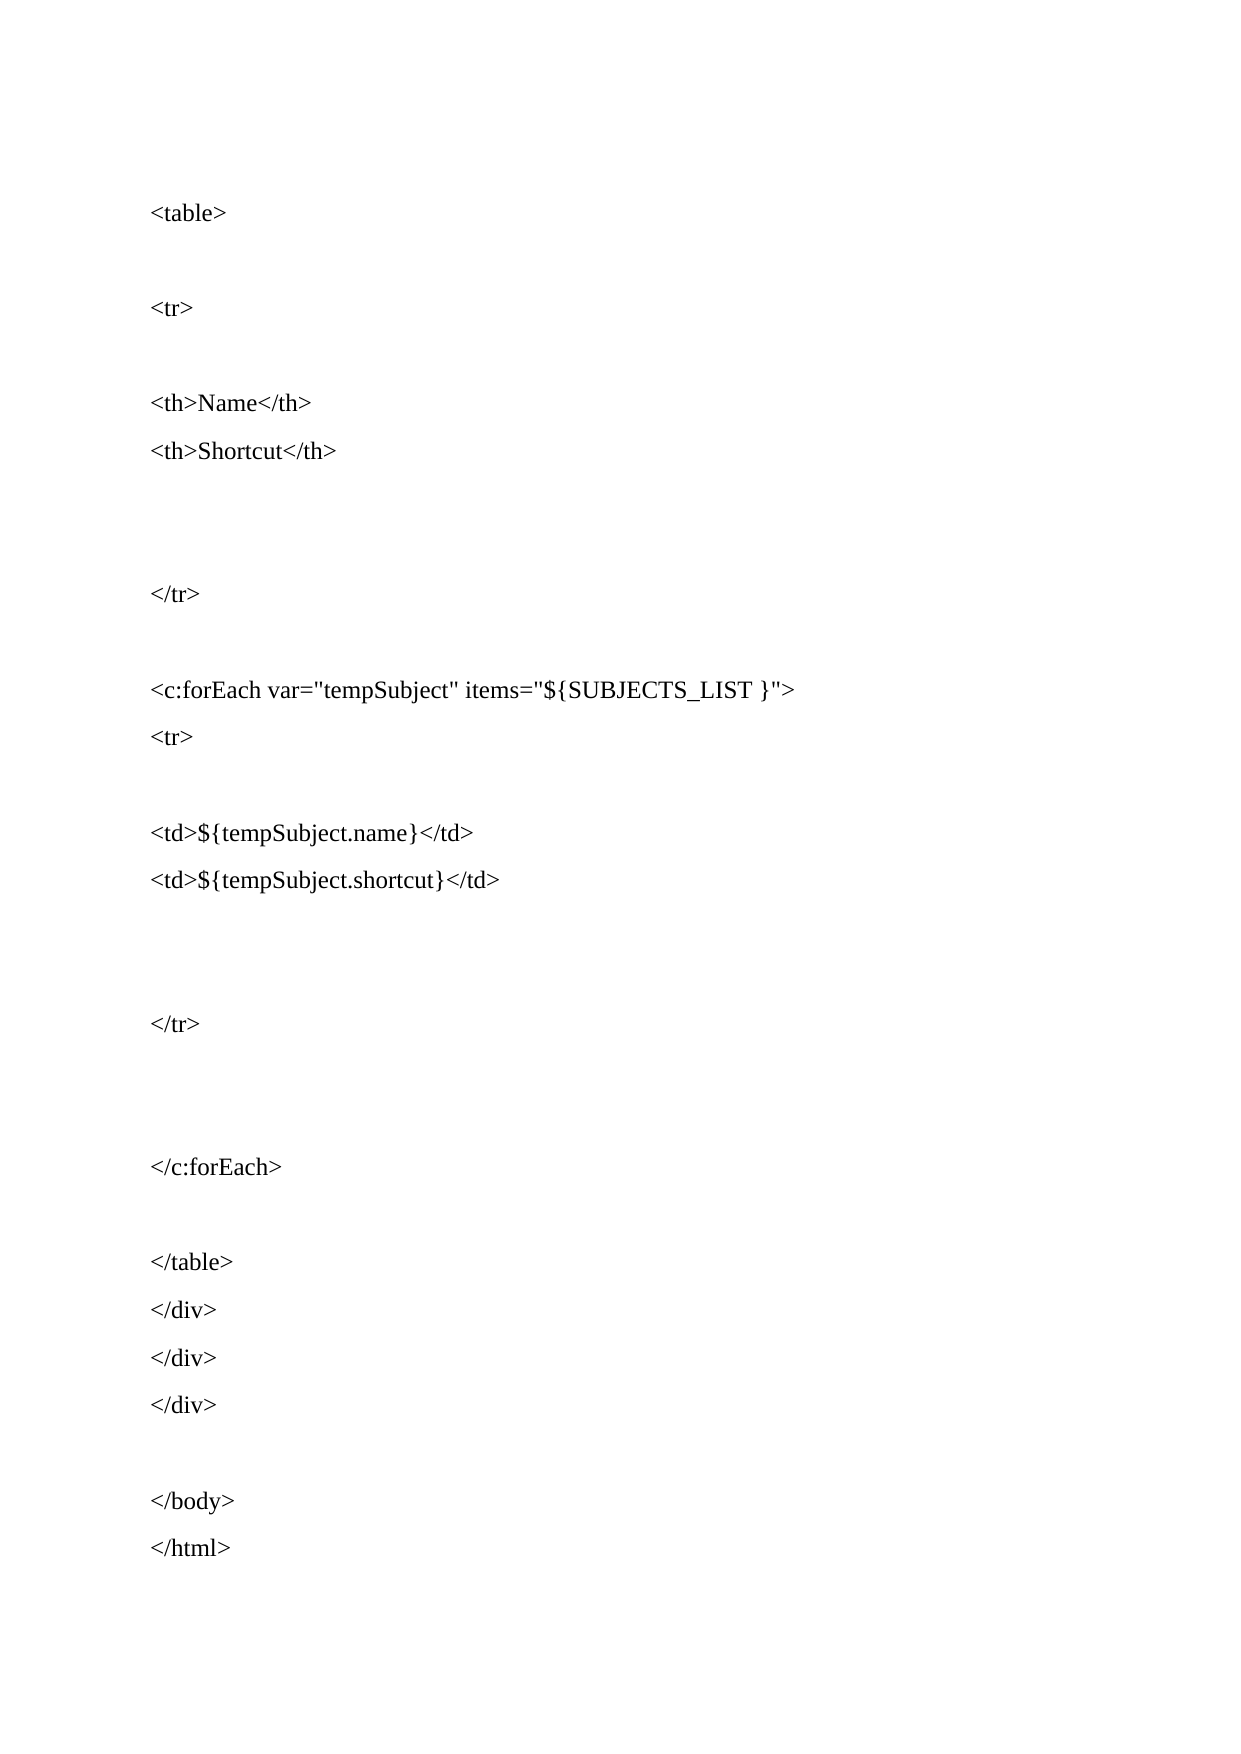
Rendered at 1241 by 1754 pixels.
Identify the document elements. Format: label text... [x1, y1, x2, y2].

text <tr> [150, 722, 1090, 751]
text </tr> [150, 579, 1090, 608]
text </tr> [150, 1009, 1090, 1037]
text <th>Shortcut</th> [150, 436, 1090, 465]
text </div> [150, 1343, 1090, 1371]
text </c:forEach> [150, 1152, 1090, 1181]
text <c:forEach var="tempSubject" items="${SUBJECTS_LIST }"> [150, 675, 1090, 703]
text </body> [150, 1486, 1090, 1514]
text <tr> [150, 293, 1090, 322]
text <td>${tempSubject.shortcut}</td> [150, 866, 1090, 894]
text </div> [150, 1390, 1090, 1419]
text </div> [150, 1295, 1090, 1324]
text </table> [150, 1247, 1090, 1276]
text </html> [150, 1533, 1090, 1562]
text <table> [150, 198, 1090, 226]
text <td>${tempSubject.name}</td> [150, 818, 1090, 847]
text <th>Name</th> [150, 388, 1090, 417]
